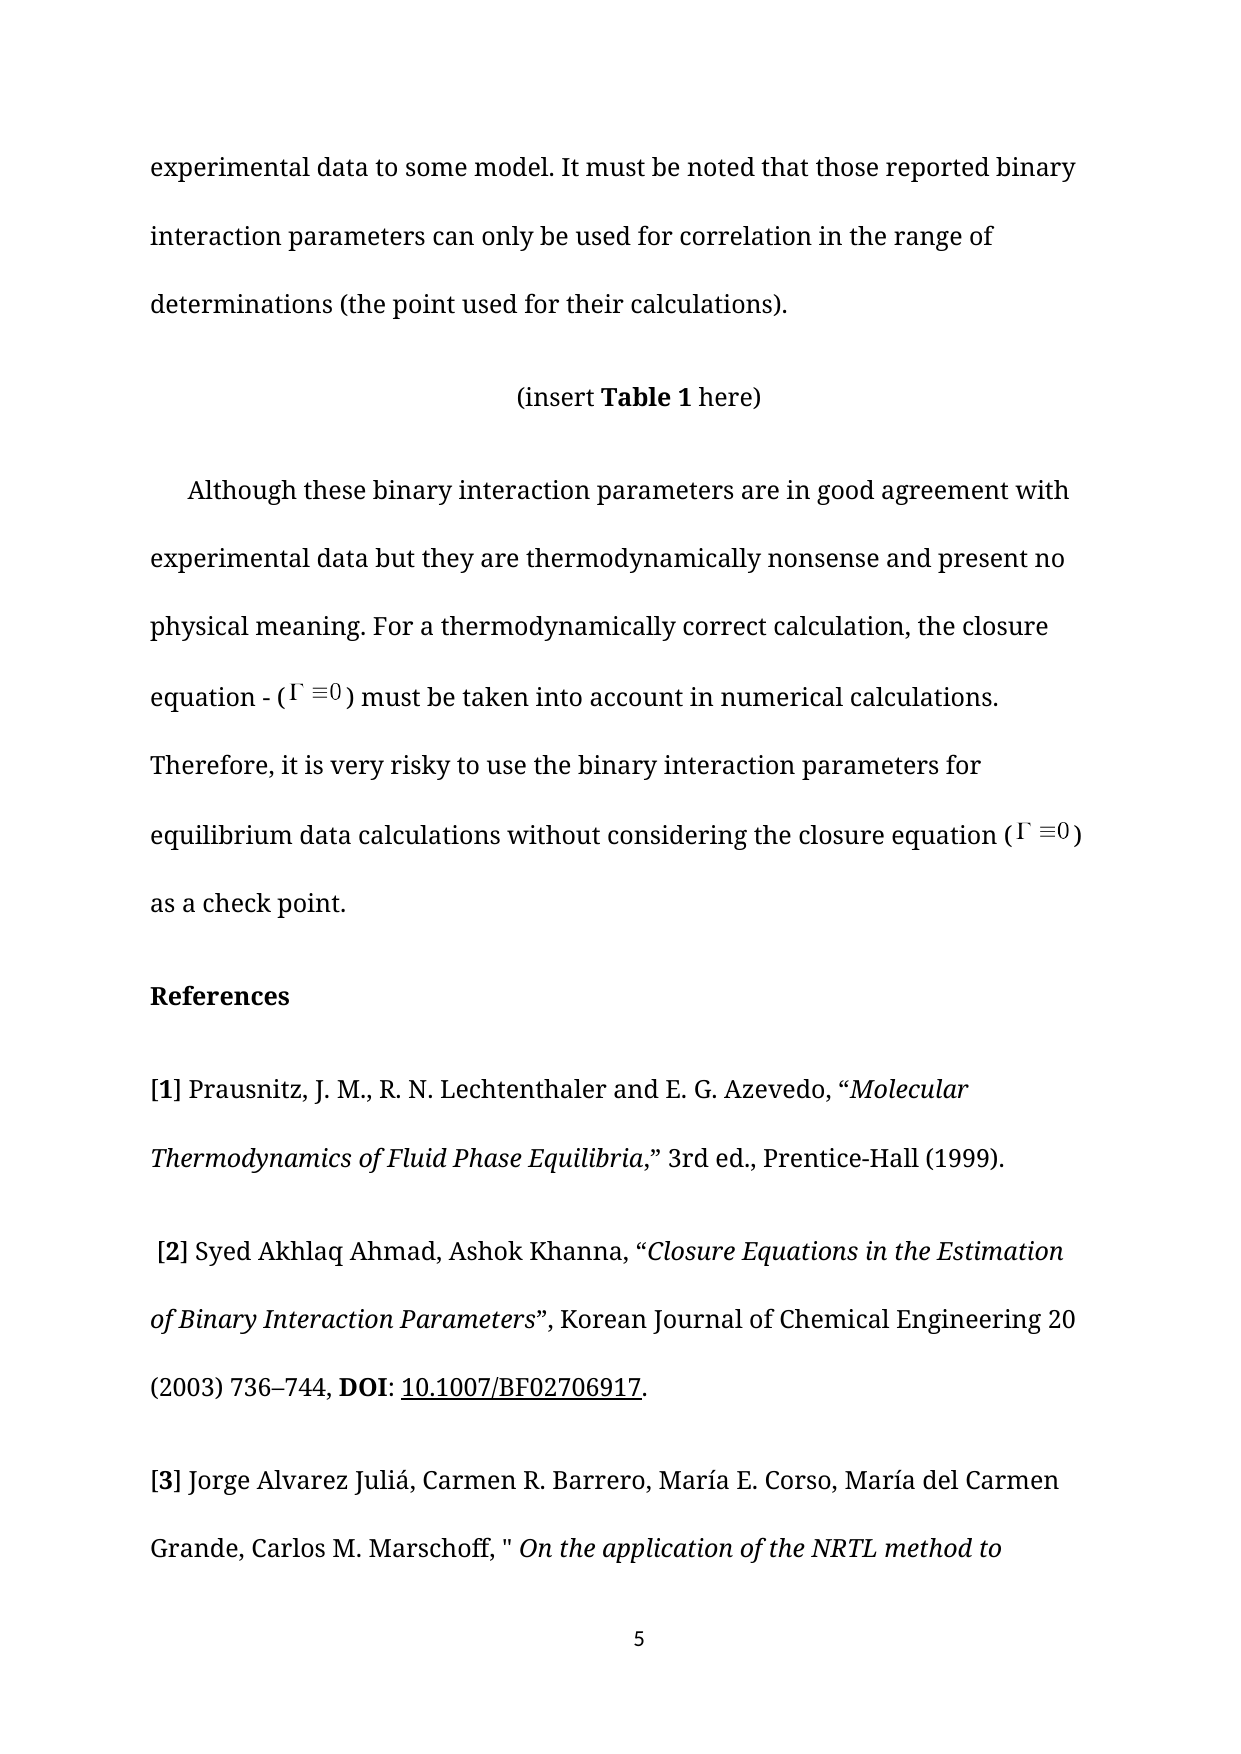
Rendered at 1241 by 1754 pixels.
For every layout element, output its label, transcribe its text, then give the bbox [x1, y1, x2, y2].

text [150, 1463, 1090, 1565]
text [1] Prausnitz, J. M., R. N. Lechtenthaler and E. G. Azevedo, “Molecular Thermodynamics of Fluid Phase Equilibria,” 3rd ed., Prentice-Hall (1999). [150, 1072, 1090, 1174]
text [2] Syed Akhlaq Ahmad, Ashok Khanna, “Closure Equations in the Estimation of Binary Interaction Parameters”, Korean Journal of Chemical Engineering 20 (2003) 736–744, DOI: 10.1007/BF02706917. [150, 1233, 1090, 1404]
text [150, 150, 1090, 320]
text References [150, 979, 1090, 1013]
text Although these binary interaction parameters are in good agreement with experimental data but they are thermodynamically nonsense and present no physical meaning. For a thermodynamically correct calculation, the closure equation - () must be taken into account in numerical calculations. Therefore, it is very risky to use the binary interaction parameters for equilibrium data calculations without considering the closure equation () as a check point. [150, 472, 1090, 920]
text (insert Table 1 here) [150, 379, 1090, 413]
